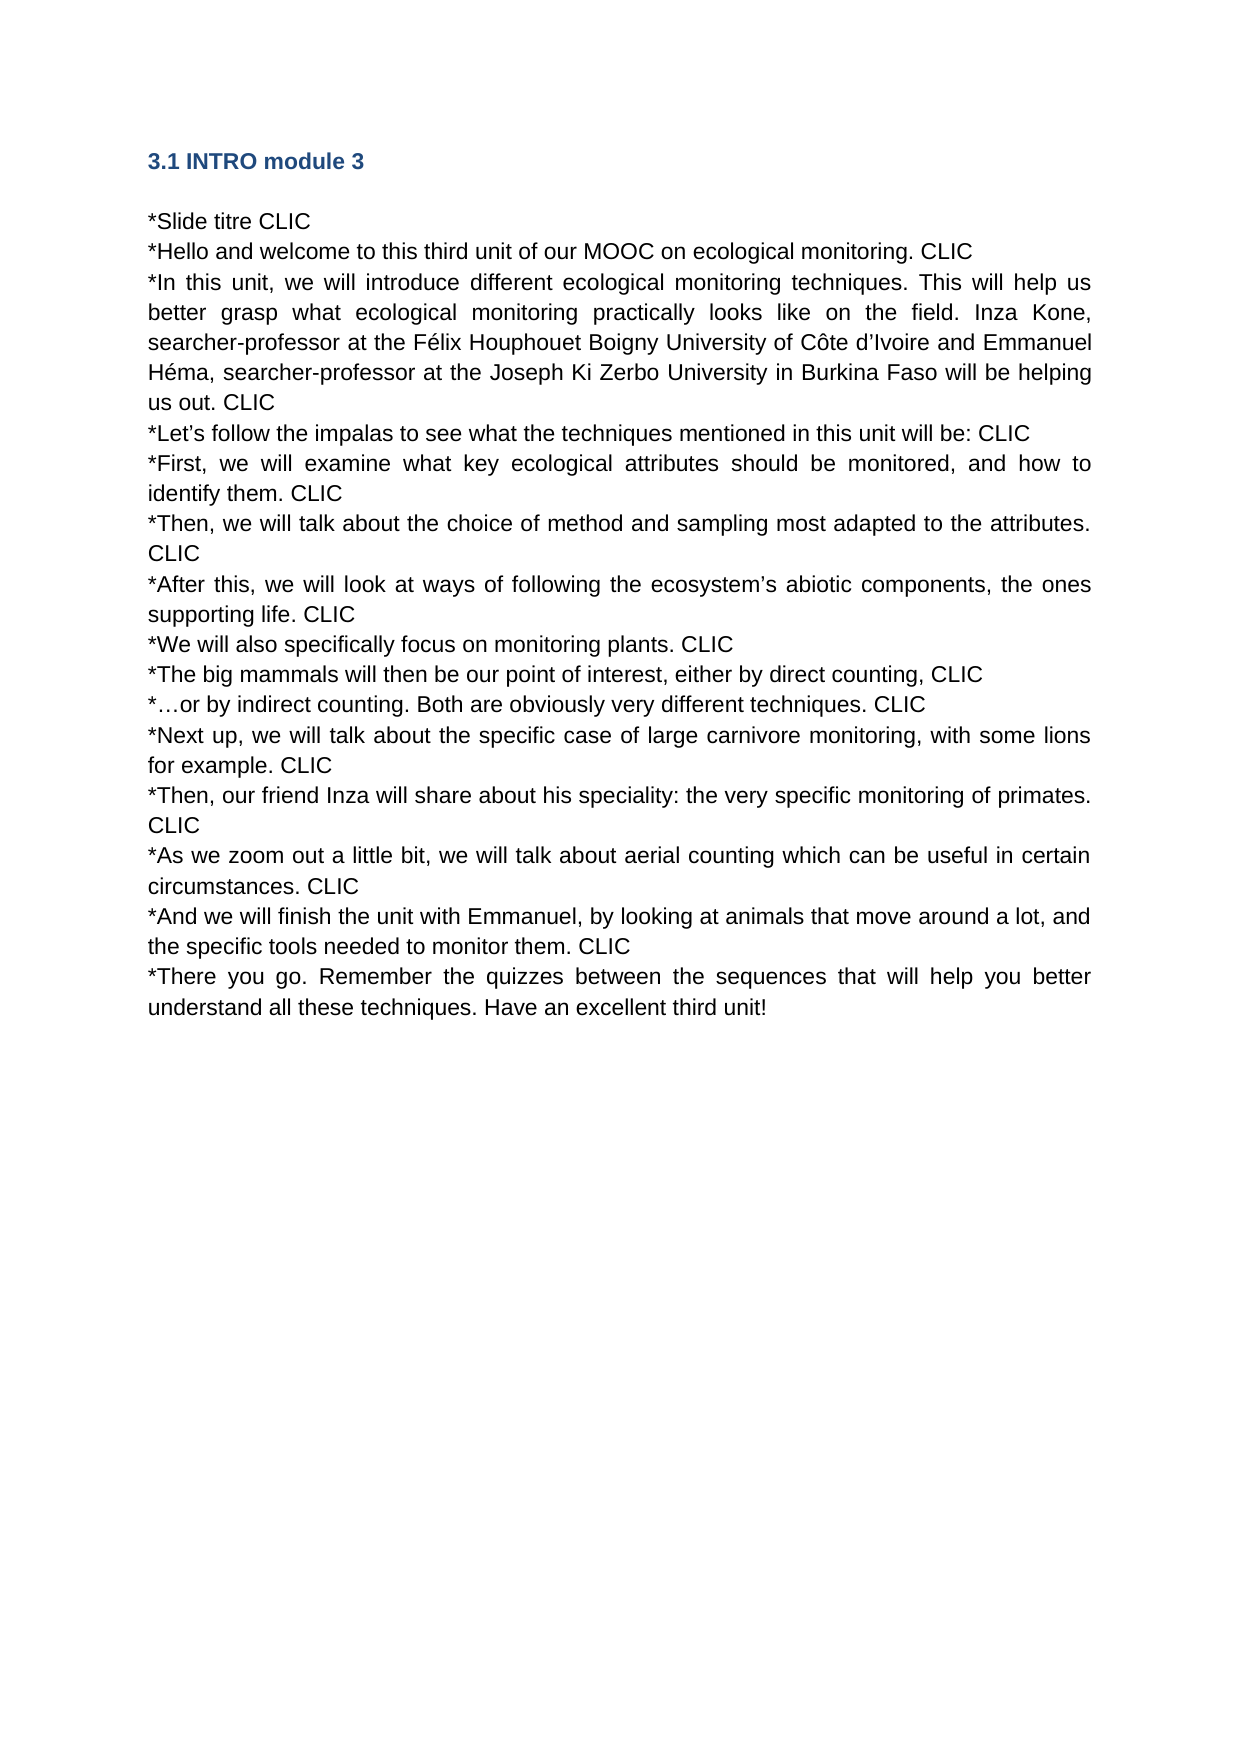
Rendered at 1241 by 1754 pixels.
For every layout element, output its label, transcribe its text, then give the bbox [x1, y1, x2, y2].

text *As we zoom out a little bit, we will talk about aerial counting which can be useful in certain circumstances. CLIC [148, 842, 1093, 899]
text *Then, we will talk about the choice of method and sampling most adapted to the attributes. CLIC [148, 510, 1093, 567]
text *After this, we will look at ways of following the ecosystem’s abiotic components, the ones supporting life. CLIC [148, 571, 1093, 627]
text *Then, our friend Inza will share about his speciality: the very specific monitoring of primates. CLIC [148, 782, 1093, 838]
text *First, we will examine what key ecological attributes should be monitored, and how to identify them. CLIC [148, 450, 1093, 506]
text *Hello and welcome to this third unit of our MOOC on ecological monitoring. CLIC [148, 238, 1093, 264]
text *And we will finish the unit with Emmanuel, by looking at animals that move around a lot, and the specific tools needed to monitor them. CLIC [148, 903, 1093, 959]
text *There you go. Remember the quizzes between the sequences that will help you better understand all these techniques. Have an excellent third unit! [148, 963, 1093, 1020]
text *Next up, we will talk about the specific case of large carnivore monitoring, with some lions for example. CLIC [148, 722, 1093, 778]
text *Slide titre CLIC [148, 208, 1093, 234]
text *Let’s follow the impalas to see what the techniques mentioned in this unit will be: CLIC [148, 419, 1093, 446]
text *The big mammals will then be our point of interest, either by direct counting, CLIC [148, 661, 1093, 687]
text 3.1 INTRO module 3 [148, 148, 1093, 174]
text *…or by indirect counting. Both are obviously very different techniques. CLIC [148, 691, 1093, 718]
text *In this unit, we will introduce different ecological monitoring techniques. This will help us better grasp what ecological monitoring practically looks like on the field. Inza Kone, searcher-professor at the Félix Houphouet Boigny University of Côte d’Ivoire and Emmanuel Héma, searcher-professor at the Joseph Ki Zerbo University in Burkina Faso will be helping us out. CLIC [148, 268, 1093, 416]
text *We will also specifically focus on monitoring plants. CLIC [148, 631, 1093, 657]
